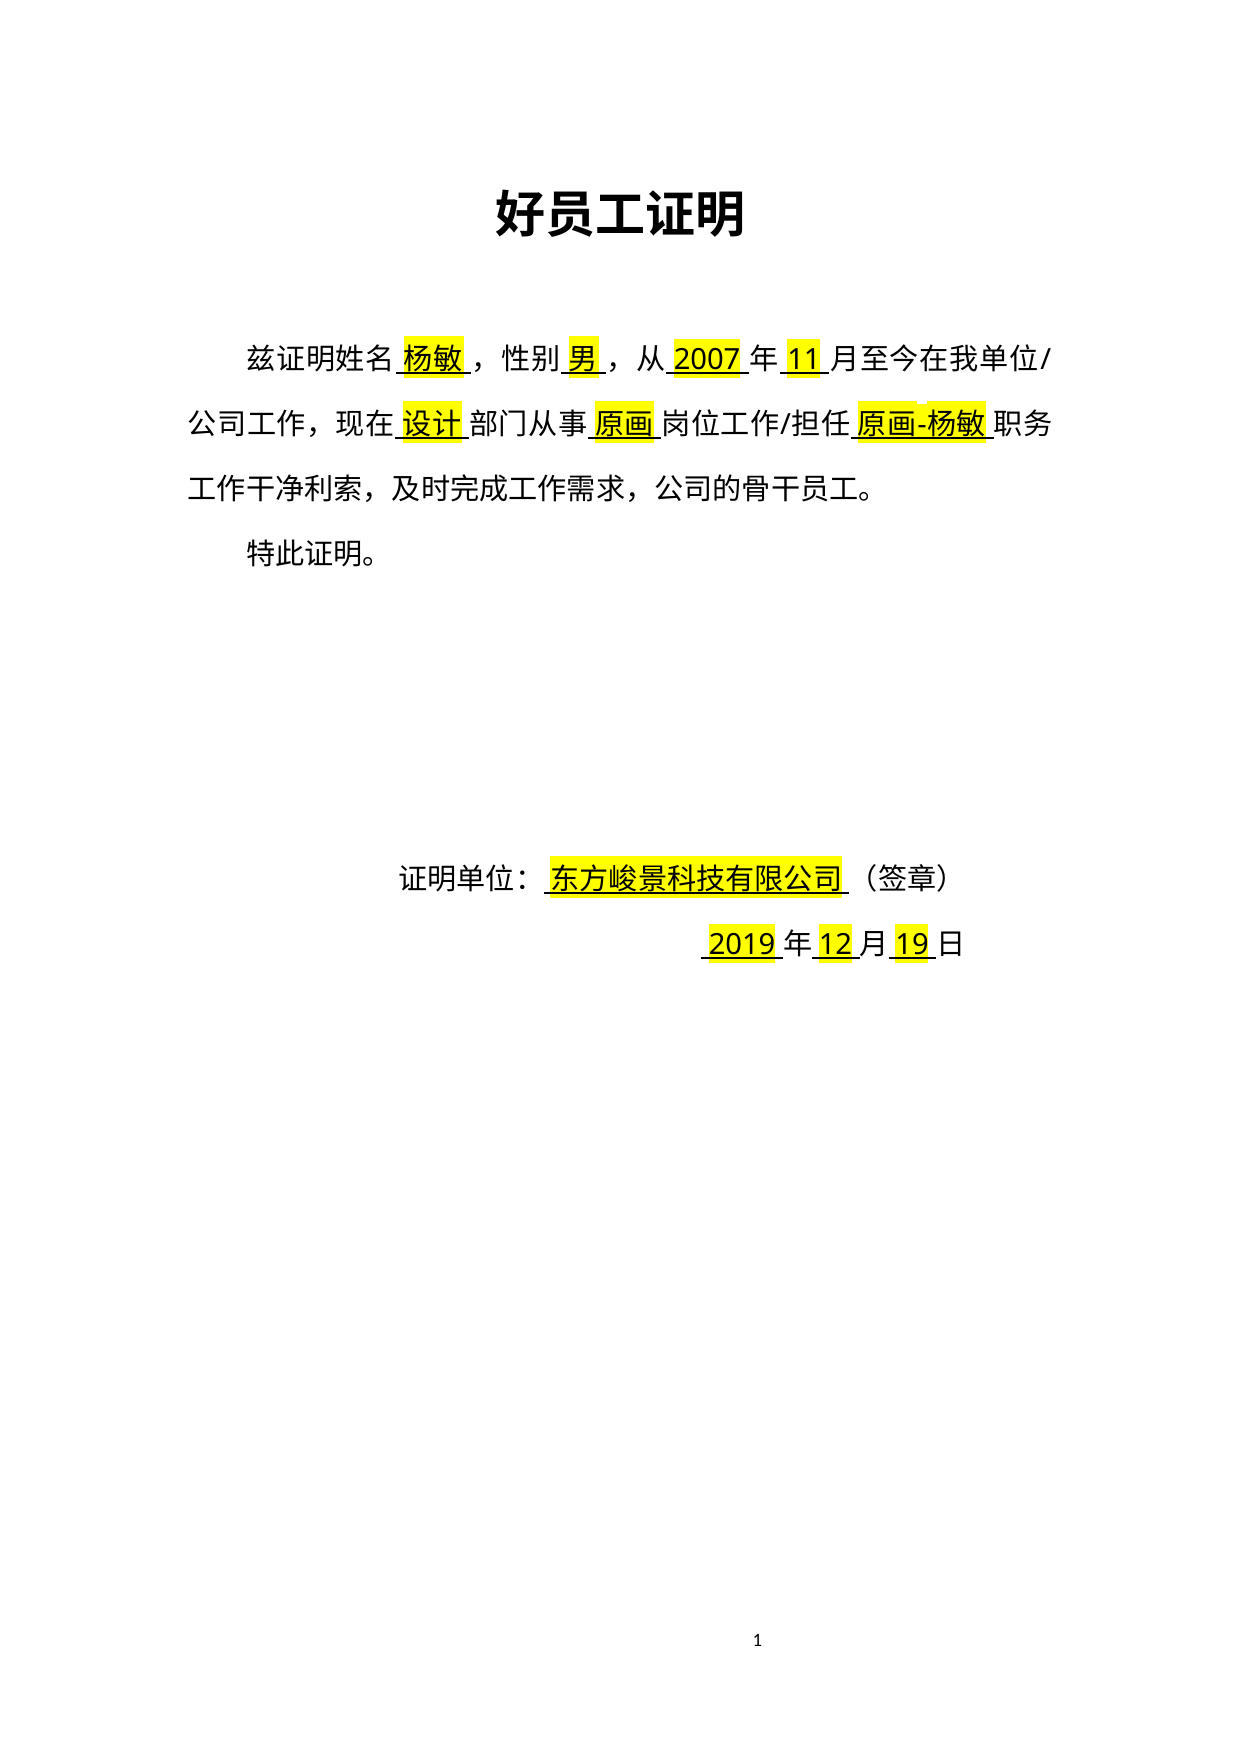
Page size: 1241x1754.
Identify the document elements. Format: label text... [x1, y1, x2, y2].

text 特此证明。 [187, 519, 1053, 584]
text 2019 年 12 月 19 日 [187, 909, 965, 974]
text 兹证明姓名 杨敏 ，性别 男 ，从 2007 年 11 月至今在我单位/公司工作，现在 设计 部门从事 原画 岗位工作/担任 原画-杨敏 职务，工作干净利索，及时完成工作需求，公司的骨干员工。 [187, 324, 1053, 519]
text 好员工证明 [187, 162, 1053, 259]
text 证明单位： 东方峻景科技有限公司 （签章） [187, 844, 965, 909]
